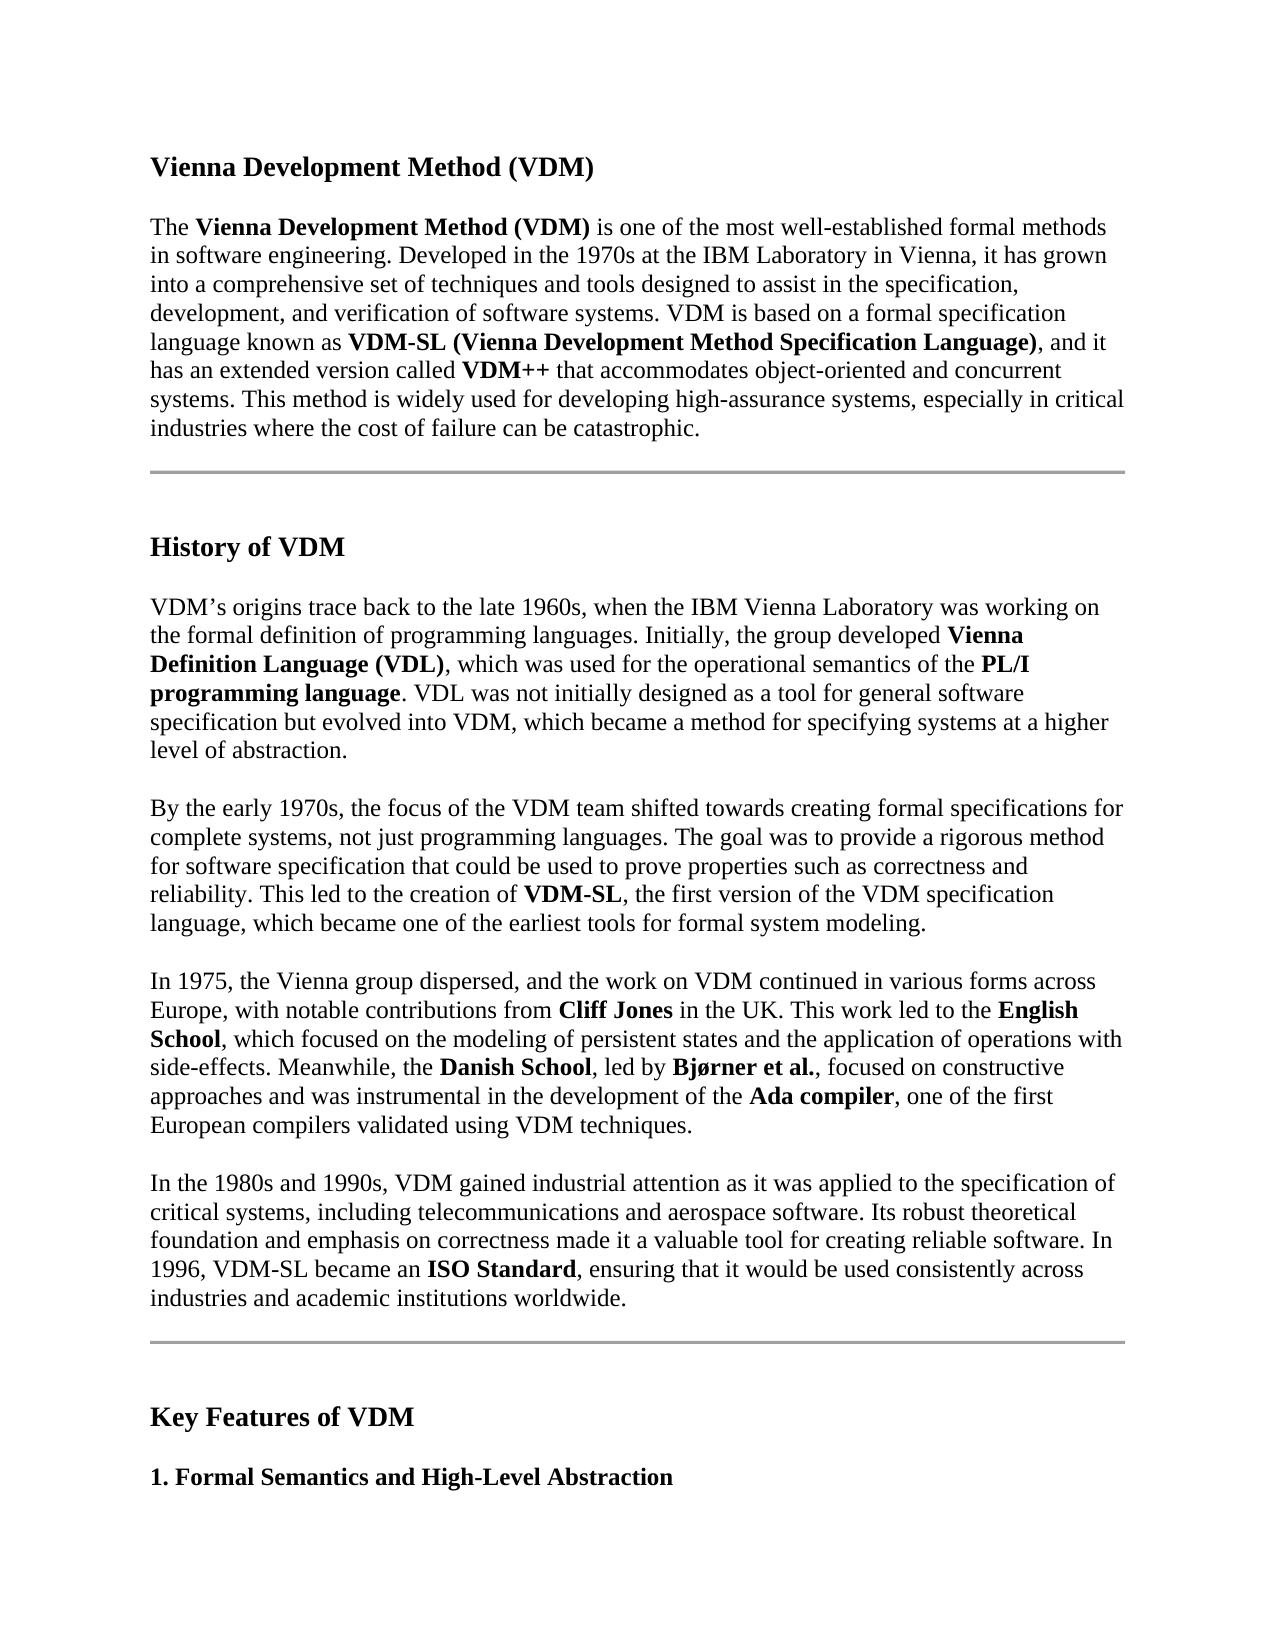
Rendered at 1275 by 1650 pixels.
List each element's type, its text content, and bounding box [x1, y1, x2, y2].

subtitle Vienna Development Method (VDM) [150, 150, 1125, 182]
text In 1975, the Vienna group dispersed, and the work on VDM continued in various forms across Europe, with notable contributions from Cliff Jones in the UK. This work led to the English School, which focused on the modeling of persistent states and the application of operations with side-effects. Meanwhile, the Danish School, led by Bjørner et al., focused on constructive approaches and was instrumental in the development of the Ada compiler, one of the first European compilers validated using VDM techniques. [150, 966, 1125, 1139]
text In the 1980s and 1990s, VDM gained industrial attention as it was applied to the specification of critical systems, including telecommunications and aerospace software. Its robust theoretical foundation and emphasis on correctness made it a valuable tool for creating reliable software. In 1996, VDM-SL became an ISO Standard, ensuring that it would be used consistently across industries and academic institutions worldwide. [150, 1168, 1125, 1312]
text VDM’s origins trace back to the late 1960s, when the IBM Vienna Laboratory was working on the formal definition of programming languages. Initially, the group developed Vienna Definition Language (VDL), which was used for the operational semantics of the PL/I programming language. VDL was not initially designed as a tool for general software specification but evolved into VDM, which became a method for specifying systems at a higher level of abstraction. [150, 592, 1125, 764]
text 1. Formal Semantics and High-Level Abstraction [150, 1462, 1125, 1491]
subtitle History of VDM [150, 530, 1125, 562]
text The Vienna Development Method (VDM) is one of the most well-established formal methods in software engineering. Developed in the 1970s at the IBM Laboratory in Vienna, it has grown into a comprehensive set of techniques and tools designed to assist in the specification, development, and verification of software systems. VDM is based on a formal specification language known as VDM-SL (Vienna Development Method Specification Language), and it has an extended version called VDM++ that accommodates object-oriented and concurrent systems. This method is widely used for developing high-assurance systems, especially in critical industries where the cost of failure can be catastrophic. [150, 212, 1125, 442]
subtitle Key Features of VDM [150, 1400, 1125, 1433]
text By the early 1970s, the focus of the VDM team shifted towards creating formal specifications for complete systems, not just programming languages. The goal was to provide a rigorous method for software specification that could be used to prove properties such as correctness and reliability. This led to the creation of VDM-SL, the first version of the VDM specification language, which became one of the earliest tools for formal system modeling. [150, 793, 1125, 937]
